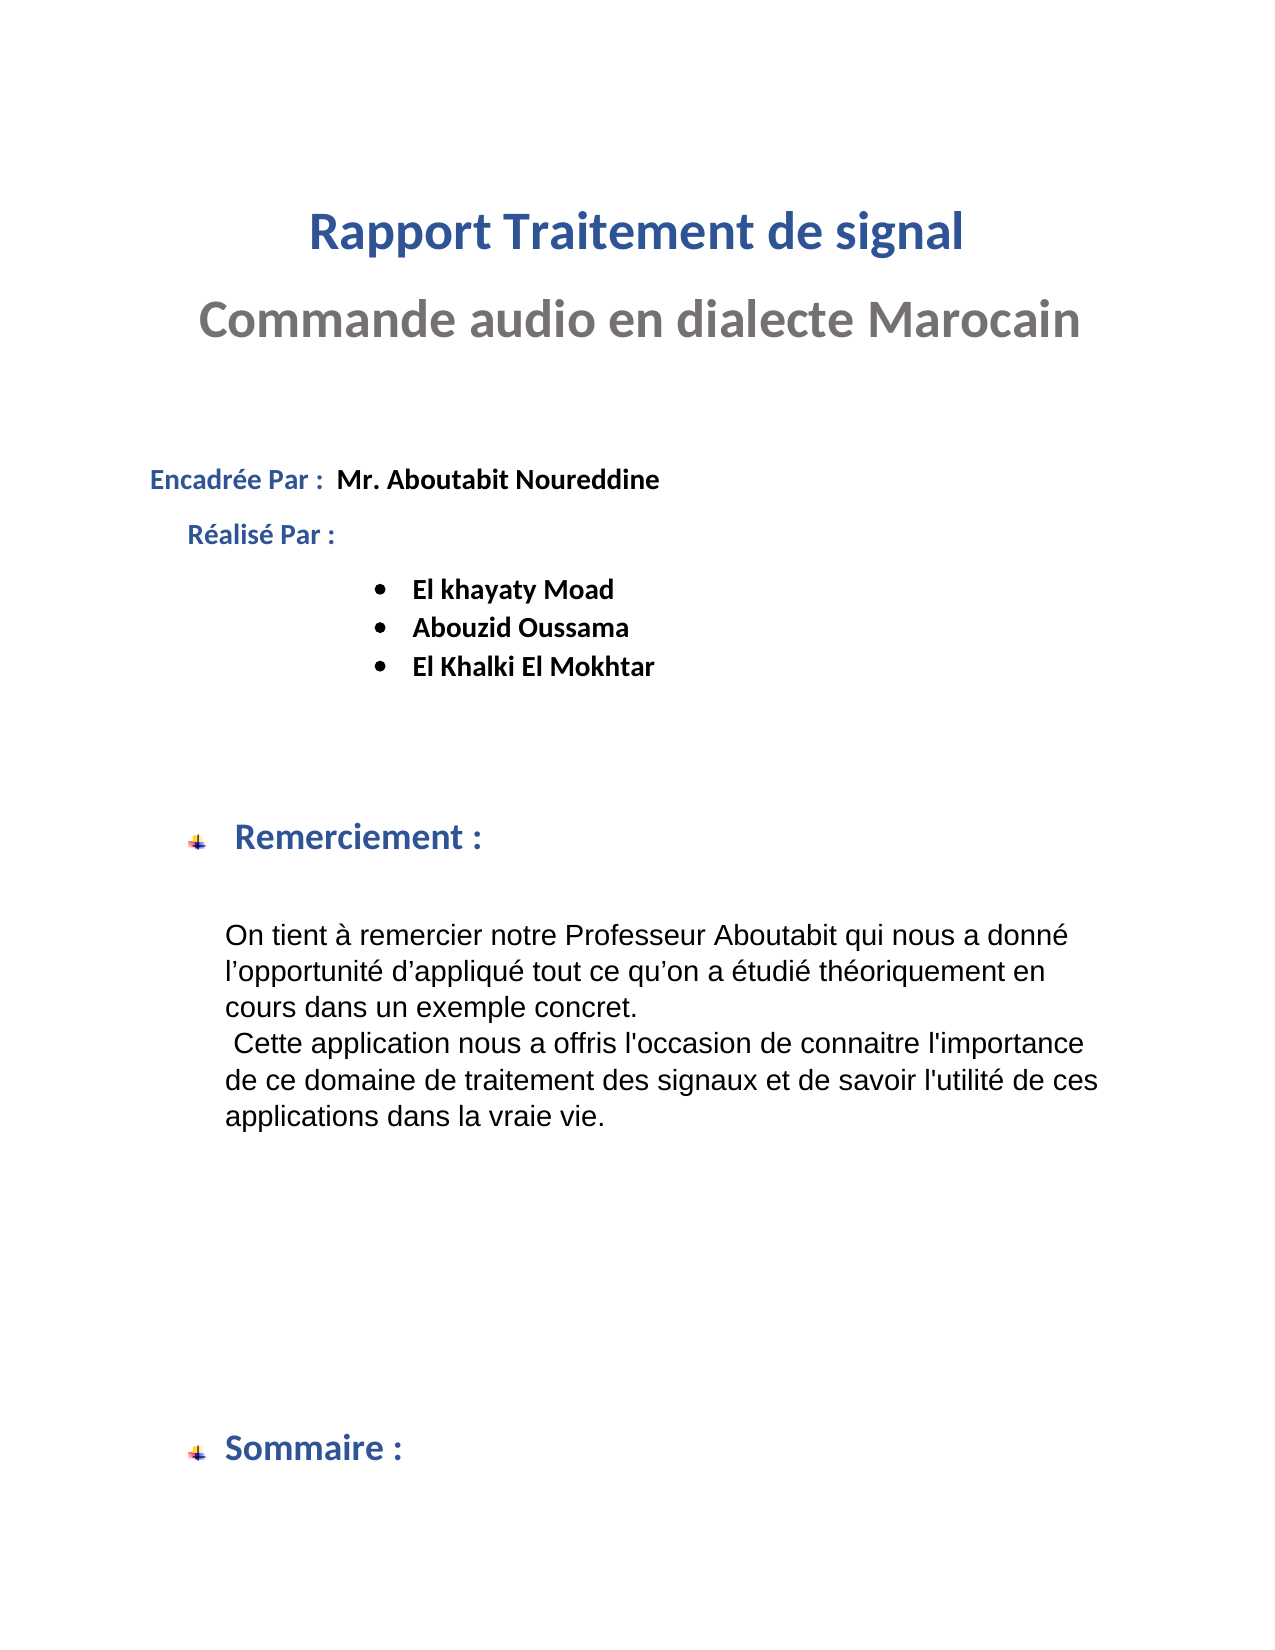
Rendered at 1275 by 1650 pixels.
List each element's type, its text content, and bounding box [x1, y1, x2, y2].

list El Khalki El Mokhtar [375, 648, 1125, 684]
list Abouzid Oussama [375, 609, 1125, 645]
text Réalisé Par : [187, 516, 1125, 552]
text Commande audio en dialecte Marocain [150, 285, 1125, 351]
text Rapport Traitement de signal [150, 197, 1125, 263]
list El khayaty Moad [375, 571, 1125, 607]
text Encadrée Par : Mr. Aboutabit Noureddine [150, 461, 1125, 497]
picture [188, 833, 206, 850]
list Sommaire : [187, 1424, 1125, 1470]
list On tient à remercier notre Professeur Aboutabit qui nous a donné l’opportunité d’appliqué tout ce qu’on a étudié théoriquement en cours dans un exemple concret. [225, 918, 1125, 1024]
picture [188, 1444, 206, 1461]
list Cette application nous a offris l'occasion de connaitre l'importance de ce domaine de traitement des signaux et de savoir l'utilité de ces applications dans la vraie vie. [225, 1027, 1125, 1132]
list Remerciement : [187, 813, 1125, 859]
